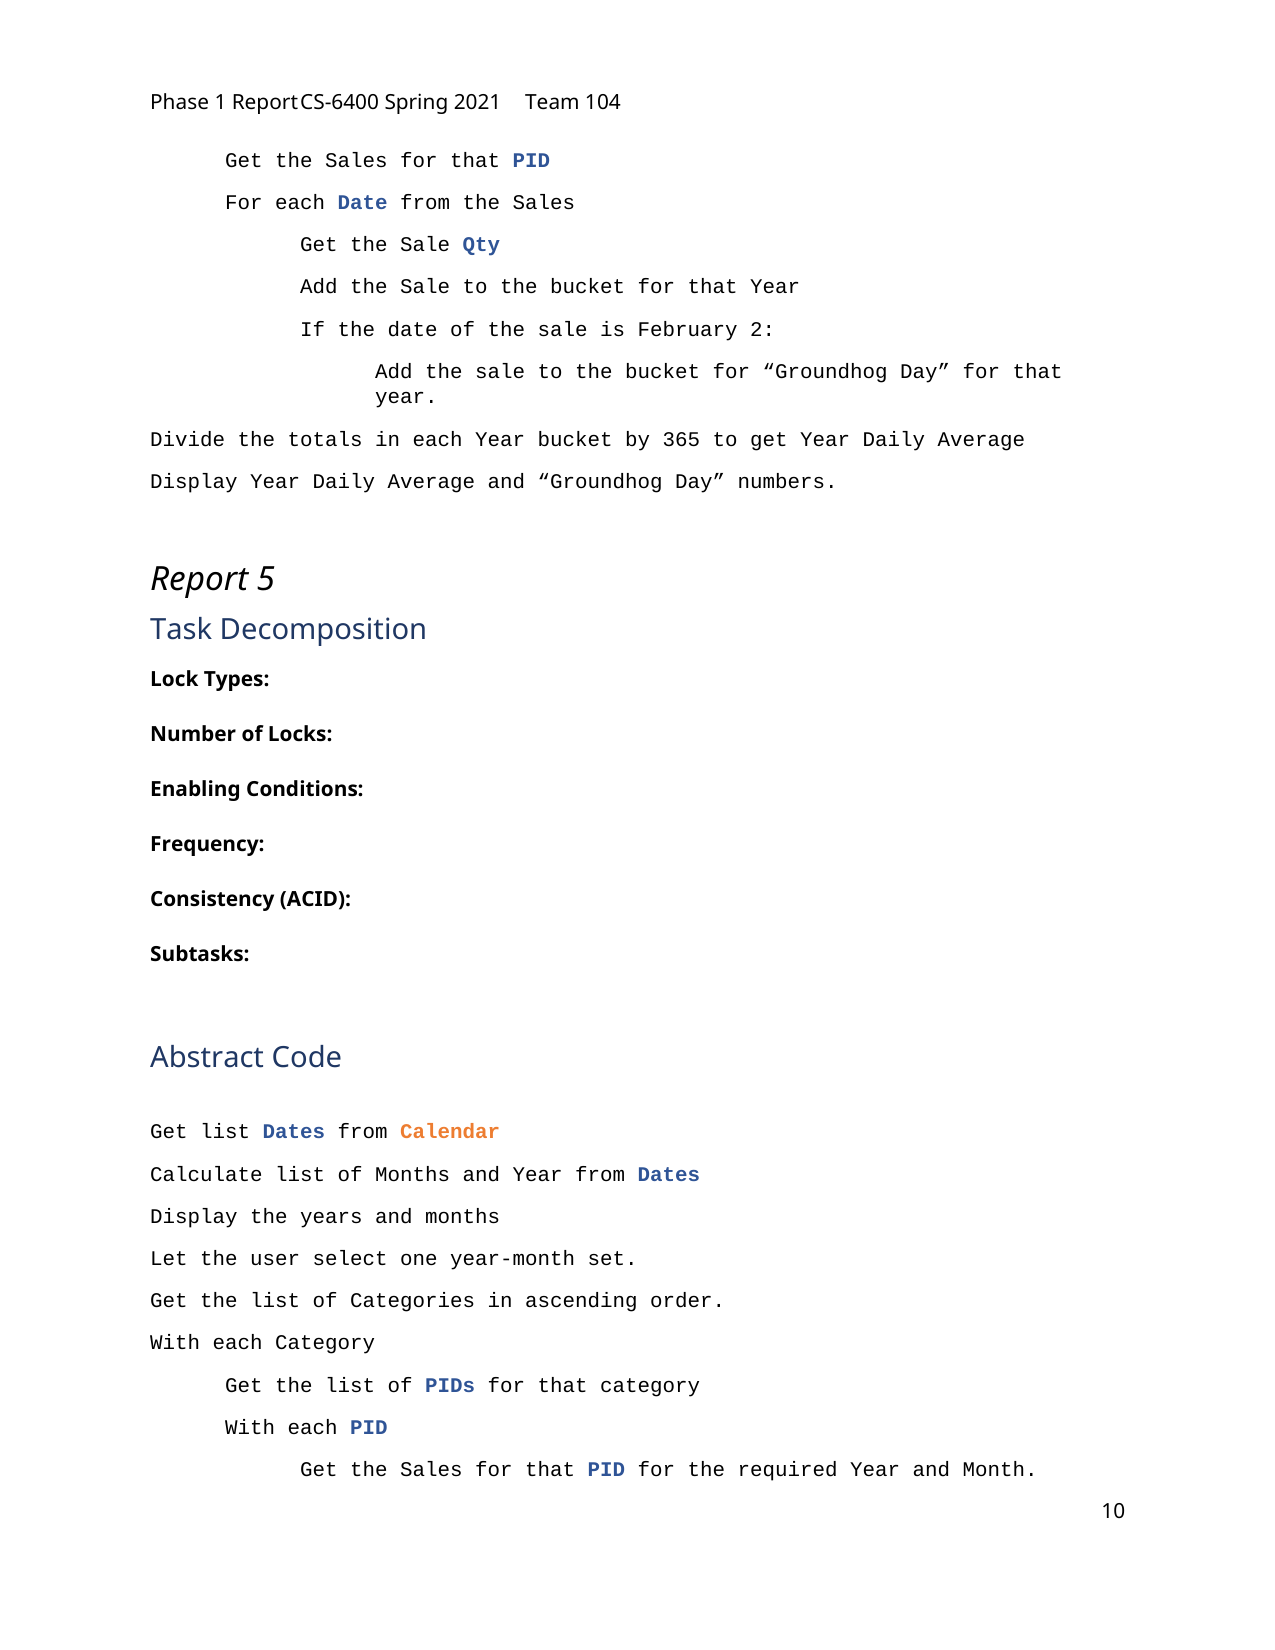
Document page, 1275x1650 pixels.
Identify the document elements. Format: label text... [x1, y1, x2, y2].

text Get the list of PIDs for that category [225, 1374, 1125, 1398]
subtitle Task Decomposition [150, 608, 1125, 648]
text Lock Types: [150, 664, 1125, 692]
text Number of Locks: [150, 719, 1125, 747]
text Divide the totals in each Year bucket by 365 to get Year Daily Average [150, 429, 1125, 452]
text Get the Sales for that PID [225, 150, 1125, 174]
subtitle Abstract Code [150, 1036, 1125, 1076]
text With each Category [150, 1332, 1125, 1356]
text Calculate list of Months and Year from Dates [150, 1164, 1125, 1187]
text Get the list of Categories in ascending order. [150, 1290, 1125, 1314]
text Get the Sale Qty [300, 234, 1125, 258]
subtitle Report 5 [150, 555, 1125, 601]
text Display the years and months [150, 1206, 1125, 1229]
text Get the Sales for that PID for the required Year and Month. [300, 1459, 1125, 1483]
text Frequency: [150, 829, 1125, 857]
text Consistency (ACID): [150, 884, 1125, 912]
text With each PID [225, 1417, 1125, 1440]
text Let the user select one year-month set. [150, 1248, 1125, 1272]
text Add the Sale to the bucket for that Year [300, 277, 1125, 300]
text If the date of the sale is February 2: [300, 319, 1125, 342]
text Display Year Daily Average and “Groundhog Day” numbers. [150, 471, 1125, 494]
text Subtasks: [150, 939, 1125, 968]
text Enabling Conditions: [150, 774, 1125, 802]
text Add the sale to the bucket for “Groundhog Day” for that year. [375, 361, 1125, 410]
text For each Date from the Sales [225, 192, 1125, 216]
text Get list Dates from Calendar [150, 1121, 1125, 1145]
